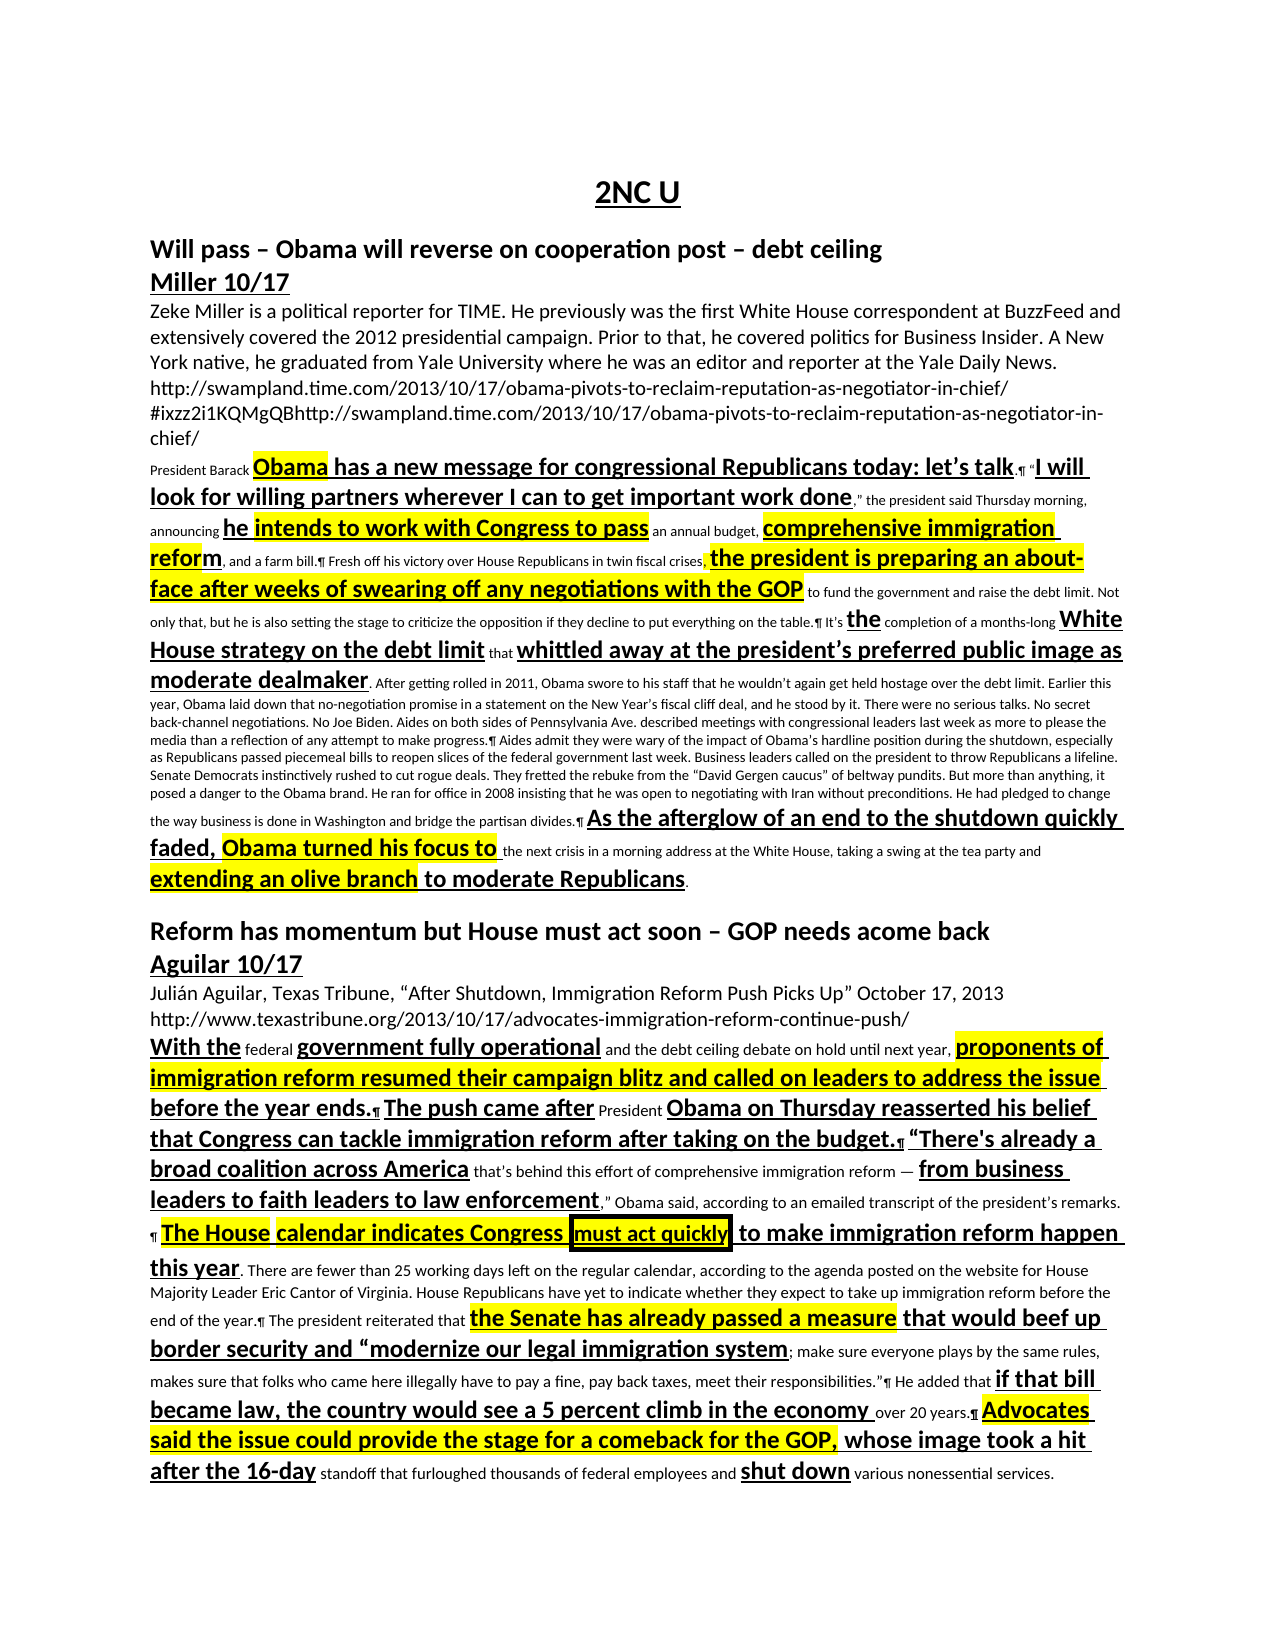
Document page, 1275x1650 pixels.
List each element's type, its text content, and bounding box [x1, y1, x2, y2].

text Julián Aguilar, Texas Tribune, “After Shutdown, Immigration Reform Push Picks Up” October 17, 2013 http://www.texastribune.org/2013/10/17/advocates-immigration-reform-continue-push/ [150, 980, 1125, 1031]
text With the federal government fully operational and the debt ceiling debate on hold until next year, proponents of immigration reform resumed their campaign blitz and called on leaders to address the issue before the year ends.¶ The push came after President Obama on Thursday reasserted his belief that Congress can tackle immigration reform after taking on the budget.¶ “There's already a broad coalition across America that’s behind this effort of comprehensive immigration reform — from business leaders to faith leaders to law enforcement,” Obama said, according to an emailed transcript of the president’s remarks. ¶ The House calendar indicates Congress must act quickly to make immigration reform happen this year. There are fewer than 25 working days left on the regular calendar, according to the agenda posted on the website for House Majority Leader Eric Cantor of Virginia. House Republicans have yet to indicate whether they expect to take up immigration reform before the end of the year.¶ The president reiterated that the Senate has already passed a measure that would beef up border security and “modernize our legal immigration system; make sure everyone plays by the same rules, makes sure that folks who came here illegally have to pay a fine, pay back taxes, meet their responsibilities.”¶ He added that if that bill became law, the country would see a 5 percent climb in the economy over 20 years.¶ Advocates said the issue could provide the stage for a comeback for the GOP, whose image took a hit after the 16-day standoff that furloughed thousands of federal employees and shut down various nonessential services. [150, 1031, 1125, 1486]
subtitle 2NC U [150, 171, 1125, 212]
subtitle Reform has momentum but House must act soon – GOP needs acome back [150, 914, 1125, 947]
subtitle Will pass – Obama will reverse on cooperation post – debt ceiling [150, 232, 1125, 265]
text President Barack Obama has a new message for congressional Republicans today: let’s talk.¶ “I will look for willing partners wherever I can to get important work done,” the president said Thursday morning, announcing he intends to work with Congress to pass an annual budget, comprehensive immigration reform, and a farm bill.¶ Fresh off his victory over House Republicans in twin fiscal crises, the president is preparing an about-face after weeks of swearing off any negotiations with the GOP to fund the government and raise the debt limit. Not only that, but he is also setting the stage to criticize the opposition if they decline to put everything on the table.¶ It’s the completion of a months-long White House strategy on the debt limit that whittled away at the president’s preferred public image as moderate dealmaker. After getting rolled in 2011, Obama swore to his staff that he wouldn’t again get held hostage over the debt limit. Earlier this year, Obama laid down that no-negotiation promise in a statement on the New Year’s fiscal cliff deal, and he stood by it. There were no serious talks. No secret back-channel negotiations. No Joe Biden. Aides on both sides of Pennsylvania Ave. described meetings with congressional leaders last week as more to please the media than a reflection of any attempt to make progress.¶ Aides admit they were wary of the impact of Obama’s hardline position during the shutdown, especially as Republicans passed piecemeal bills to reopen slices of the federal government last week. Business leaders called on the president to throw Republicans a lifeline. Senate Democrats instinctively rushed to cut rogue deals. They fretted the rebuke from the “David Gergen caucus” of beltway pundits. But more than anything, it posed a danger to the Obama brand. He ran for office in 2008 insisting that he was open to negotiating with Iran without preconditions. He had pledged to change the way business is done in Washington and bridge the partisan divides.¶ As the afterglow of an end to the shutdown quickly faded, Obama turned his focus to the next crisis in a morning address at the White House, taking a swing at the tea party and extending an olive branch to moderate Republicans. [150, 451, 1125, 893]
text Miller 10/17 [150, 265, 1125, 298]
text Aguilar 10/17 [150, 947, 1125, 980]
text Zeke Miller is a political reporter for TIME. He previously was the first White House correspondent at BuzzFeed and extensively covered the 2012 presidential campaign. Prior to that, he covered politics for Business Insider. A New York native, he graduated from Yale University where he was an editor and reporter at the Yale Daily News. http://swampland.time.com/2013/10/17/obama-pivots-to-reclaim-reputation-as-negotiator-in-chief/#ixzz2i1KQMgQBhttp://swampland.time.com/2013/10/17/obama-pivots-to-reclaim-reputation-as-negotiator-in-chief/ [150, 298, 1125, 451]
